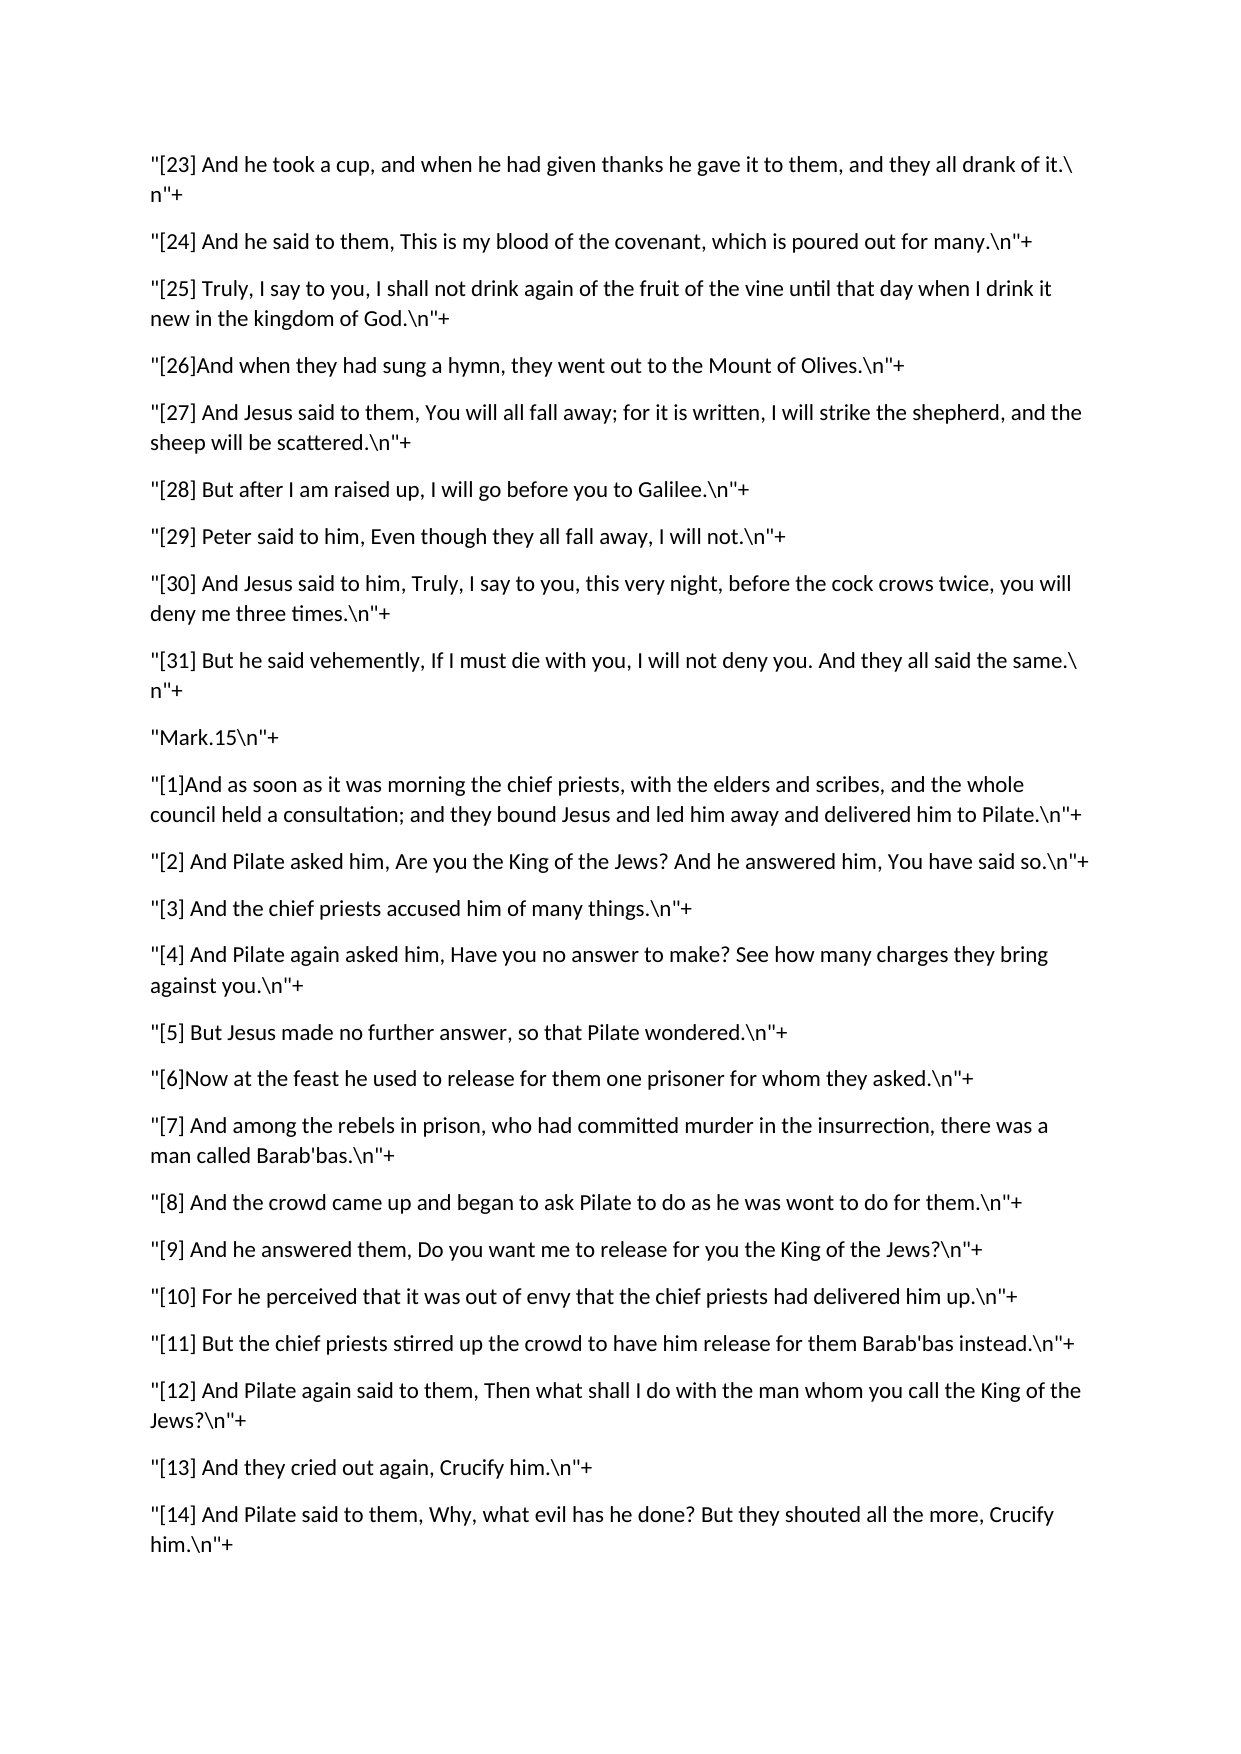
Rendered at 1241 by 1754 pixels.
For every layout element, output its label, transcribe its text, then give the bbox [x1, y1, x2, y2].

text "[29] Peter said to him, Even though they all fall away, I will not.\n"+ [150, 522, 1090, 550]
text "[7] And among the rebels in prison, who had committed murder in the insurrection, there was a man called Barab'bas.\n"+ [150, 1111, 1090, 1170]
text "[31] But he said vehemently, If I must die with you, I will not deny you. And they all said the same.\n"+ [150, 646, 1090, 704]
text "[10] For he perceived that it was out of envy that the chief priests had delivered him up.\n"+ [150, 1282, 1090, 1310]
text "Mark.15\n"+ [150, 723, 1090, 751]
text "[30] And Jesus said to him, Truly, I say to you, this very night, before the cock crows twice, you will deny me three times.\n"+ [150, 569, 1090, 627]
text "[24] And he said to them, This is my blood of the covenant, which is poured out for many.\n"+ [150, 227, 1090, 255]
text "[3] And the chief priests accused him of many things.\n"+ [150, 894, 1090, 922]
text "[11] But the chief priests stirred up the crowd to have him release for them Barab'bas instead.\n"+ [150, 1329, 1090, 1357]
text "[25] Truly, I say to you, I shall not drink again of the fruit of the vine until that day when I drink it new in the kingdom of God.\n"+ [150, 274, 1090, 332]
text "[14] And Pilate said to them, Why, what evil has he done? But they shouted all the more, Crucify him.\n"+ [150, 1500, 1090, 1558]
text "[28] But after I am raised up, I will go before you to Galilee.\n"+ [150, 475, 1090, 503]
text "[5] But Jesus made no further answer, so that Pilate wondered.\n"+ [150, 1018, 1090, 1046]
text "[9] And he answered them, Do you want me to release for you the King of the Jews?\n"+ [150, 1235, 1090, 1263]
text "[12] And Pilate again said to them, Then what shall I do with the man whom you call the King of the Jews?\n"+ [150, 1376, 1090, 1434]
text "[8] And the crowd came up and began to ask Pilate to do as he was wont to do for them.\n"+ [150, 1188, 1090, 1217]
text "[1]And as soon as it was morning the chief priests, with the elders and scribes, and the whole council held a consultation; and they bound Jesus and led him away and delivered him to Pilate.\n"+ [150, 770, 1090, 828]
text "[23] And he took a cup, and when he had given thanks he gave it to them, and they all drank of it.\n"+ [150, 150, 1090, 208]
text "[26]And when they had sung a hymn, they went out to the Mount of Olives.\n"+ [150, 351, 1090, 379]
text "[6]Now at the feast he used to release for them one prisoner for whom they asked.\n"+ [150, 1064, 1090, 1093]
text "[27] And Jesus said to them, You will all fall away; for it is written, I will strike the shepherd, and the sheep will be scattered.\n"+ [150, 398, 1090, 456]
text "[2] And Pilate asked him, Are you the King of the Jews? And he answered him, You have said so.\n"+ [150, 847, 1090, 875]
text "[4] And Pilate again asked him, Have you no answer to make? See how many charges they bring against you.\n"+ [150, 941, 1090, 999]
text "[13] And they cried out again, Crucify him.\n"+ [150, 1453, 1090, 1481]
